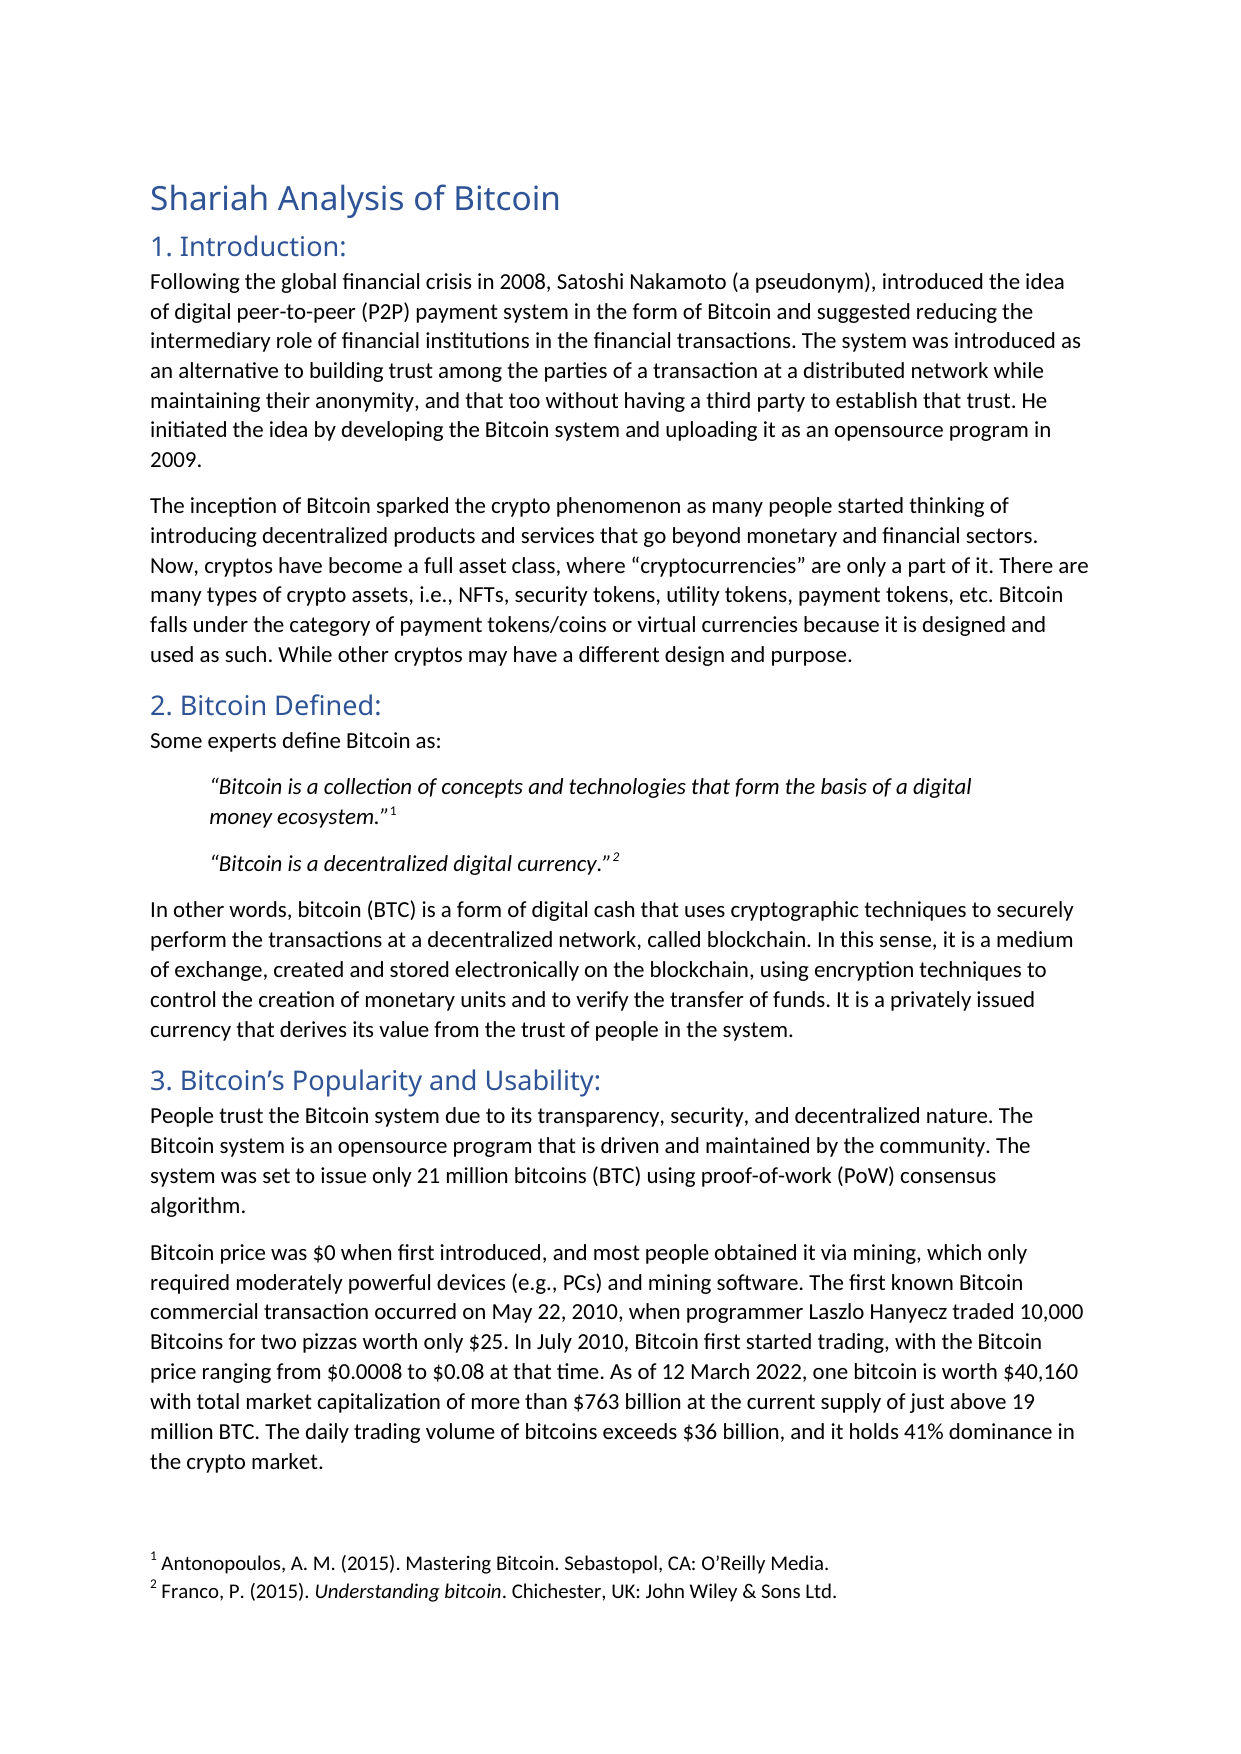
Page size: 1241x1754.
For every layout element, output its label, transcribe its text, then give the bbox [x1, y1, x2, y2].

text “Bitcoin is a decentralized digital currency.” [209, 849, 1031, 877]
subtitle Shariah Analysis of Bitcoin [150, 175, 1090, 220]
text Following the global financial crisis in 2008, Satoshi Nakamoto (a pseudonym), introduced the idea of digital peer-to-peer (P2P) payment system in the form of Bitcoin and suggested reducing the intermediary role of financial institutions in the financial transactions. The system was introduced as an alternative to building trust among the parties of a transaction at a distributed network while maintaining their anonymity, and that too without having a third party to establish that trust. He initiated the idea by developing the Bitcoin system and uploading it as an opensource program in 2009. [150, 267, 1090, 473]
text People trust the Bitcoin system due to its transparency, security, and decentralized nature. The Bitcoin system is an opensource program that is driven and maintained by the community. The system was set to issue only 21 million bitcoins (BTC) using proof-of-work (PoW) consensus algorithm. [150, 1101, 1090, 1219]
text Some experts define Bitcoin as: [150, 726, 1090, 754]
text The inception of Bitcoin sparked the crypto phenomenon as many people started thinking of introducing decentralized products and services that go beyond monetary and financial sectors. Now, cryptos have become a full asset class, where “cryptocurrencies” are only a part of it. There are many types of crypto assets, i.e., NFTs, security tokens, utility tokens, payment tokens, etc. Bitcoin falls under the category of payment tokens/coins or virtual currencies because it is designed and used as such. While other cryptos may have a different design and purpose. [150, 492, 1090, 668]
text Bitcoin price was $0 when first introduced, and most people obtained it via mining, which only required moderately powerful devices (e.g., PCs) and mining software. The first known Bitcoin commercial transaction occurred on May 22, 2010, when programmer Laszlo Hanyecz traded 10,000 Bitcoins for two pizzas worth only $25. In July 2010, Bitcoin first started trading, with the Bitcoin price ranging from $0.0008 to $0.08 at that time. As of 12 March 2022, one bitcoin is worth $40,160 with total market capitalization of more than $763 billion at the current supply of just above 19 million BTC. The daily trading volume of bitcoins exceeds $36 billion, and it holds 41% dominance in the crypto market. [150, 1238, 1090, 1475]
text “Bitcoin is a collection of concepts and technologies that form the basis of a digital money ecosystem.” [209, 772, 1031, 830]
subtitle 2. Bitcoin Defined: [150, 686, 1090, 723]
subtitle 3. Bitcoin’s Popularity and Usability: [150, 1062, 1090, 1098]
text In other words, bitcoin (BTC) is a form of digital cash that uses cryptographic techniques to securely perform the transactions at a decentralized network, called blockchain. In this sense, it is a medium of exchange, created and stored electronically on the blockchain, using encryption techniques to control the creation of monetary units and to verify the transfer of funds. It is a privately issued currency that derives its value from the trust of people in the system. [150, 896, 1090, 1043]
subtitle 1. Introduction: [150, 227, 1090, 264]
